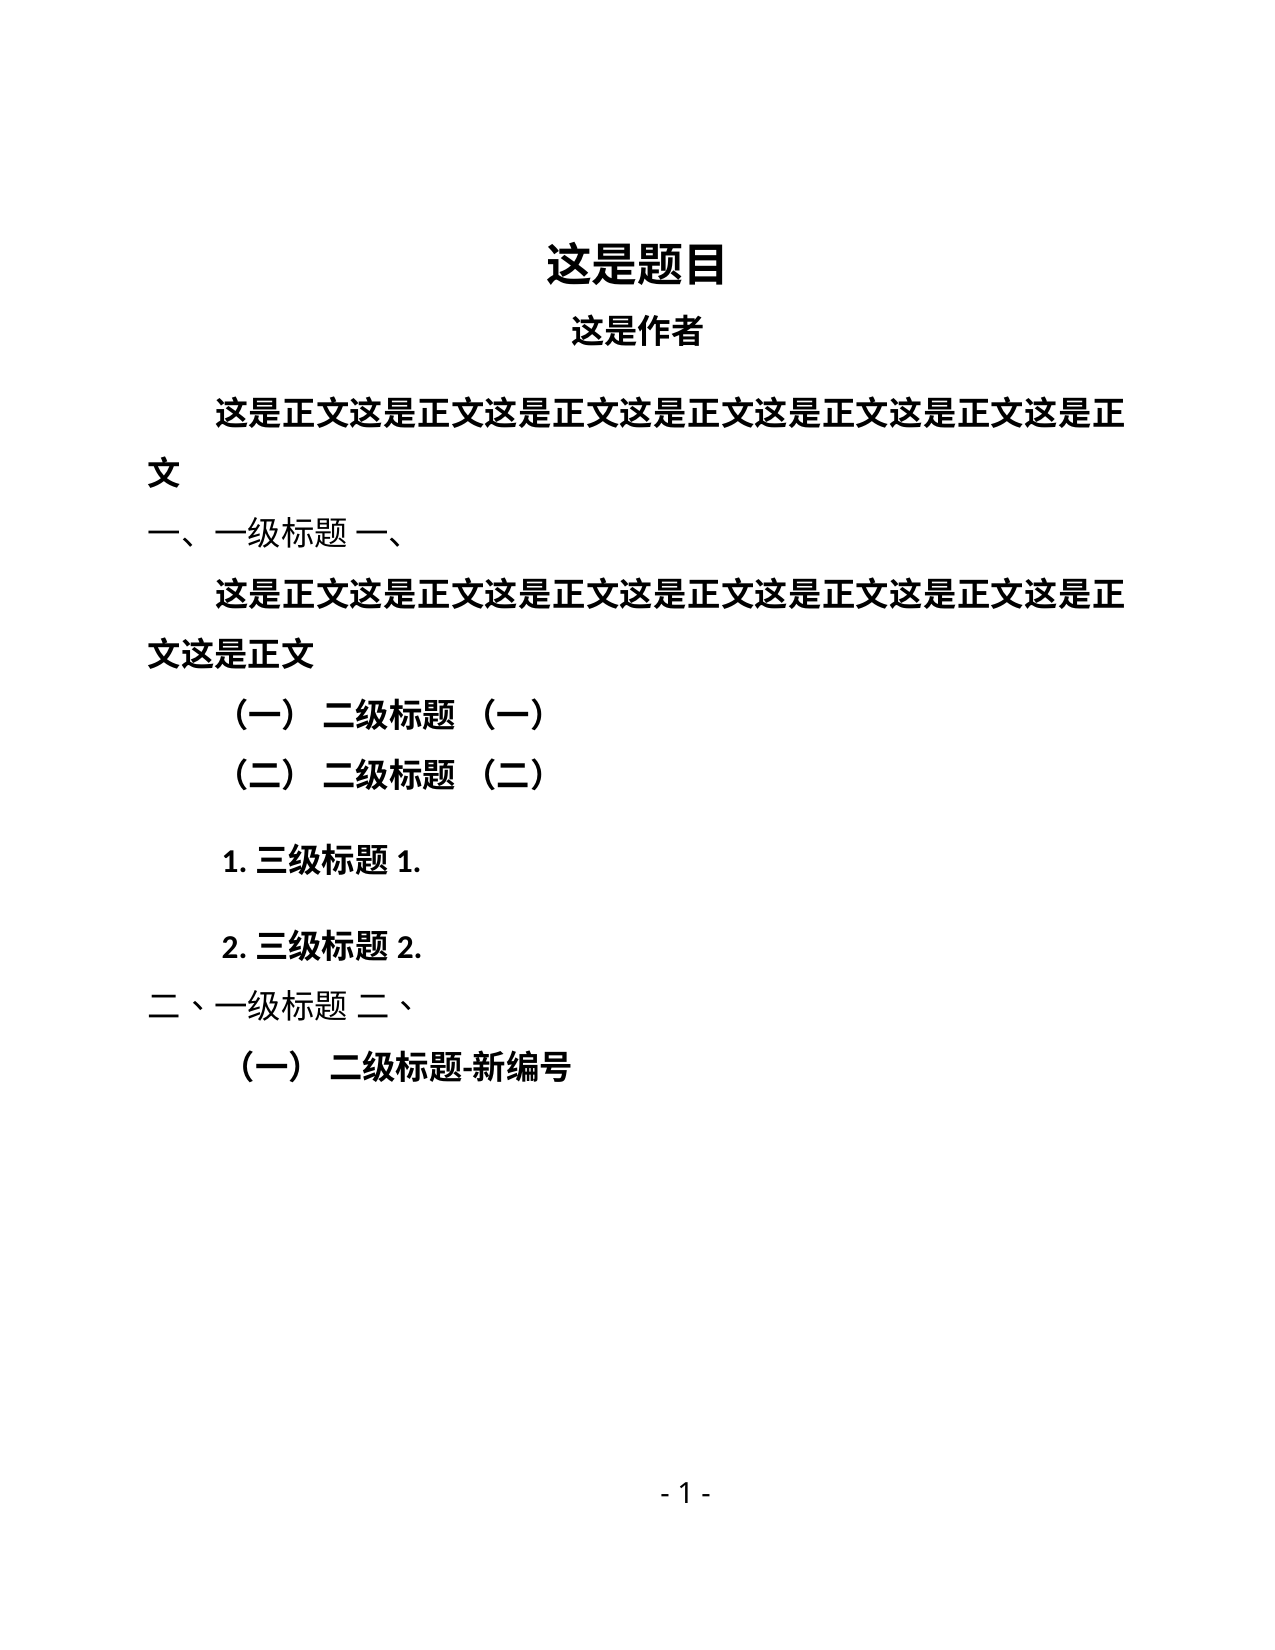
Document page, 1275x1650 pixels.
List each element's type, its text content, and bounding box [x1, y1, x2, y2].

text 这是正文这是正文这是正文这是正文这是正文这是正文这是正文 [148, 377, 1127, 497]
subtitle 二级标题-新编号 [148, 1031, 1127, 1091]
subtitle 二级标题 （一） [148, 679, 1127, 739]
title 这是题目 [148, 224, 1127, 295]
subtitle 一级标题 一、 [148, 497, 1127, 558]
subtitle 三级标题 2. [148, 910, 1127, 970]
subtitle 一级标题 二、 [148, 970, 1127, 1031]
subtitle 二级标题 （二） [148, 739, 1127, 799]
text 这是作者 [148, 295, 1127, 356]
text 这是正文这是正文这是正文这是正文这是正文这是正文这是正文这是正文 [148, 558, 1127, 679]
subtitle 三级标题 1. [148, 824, 1127, 885]
